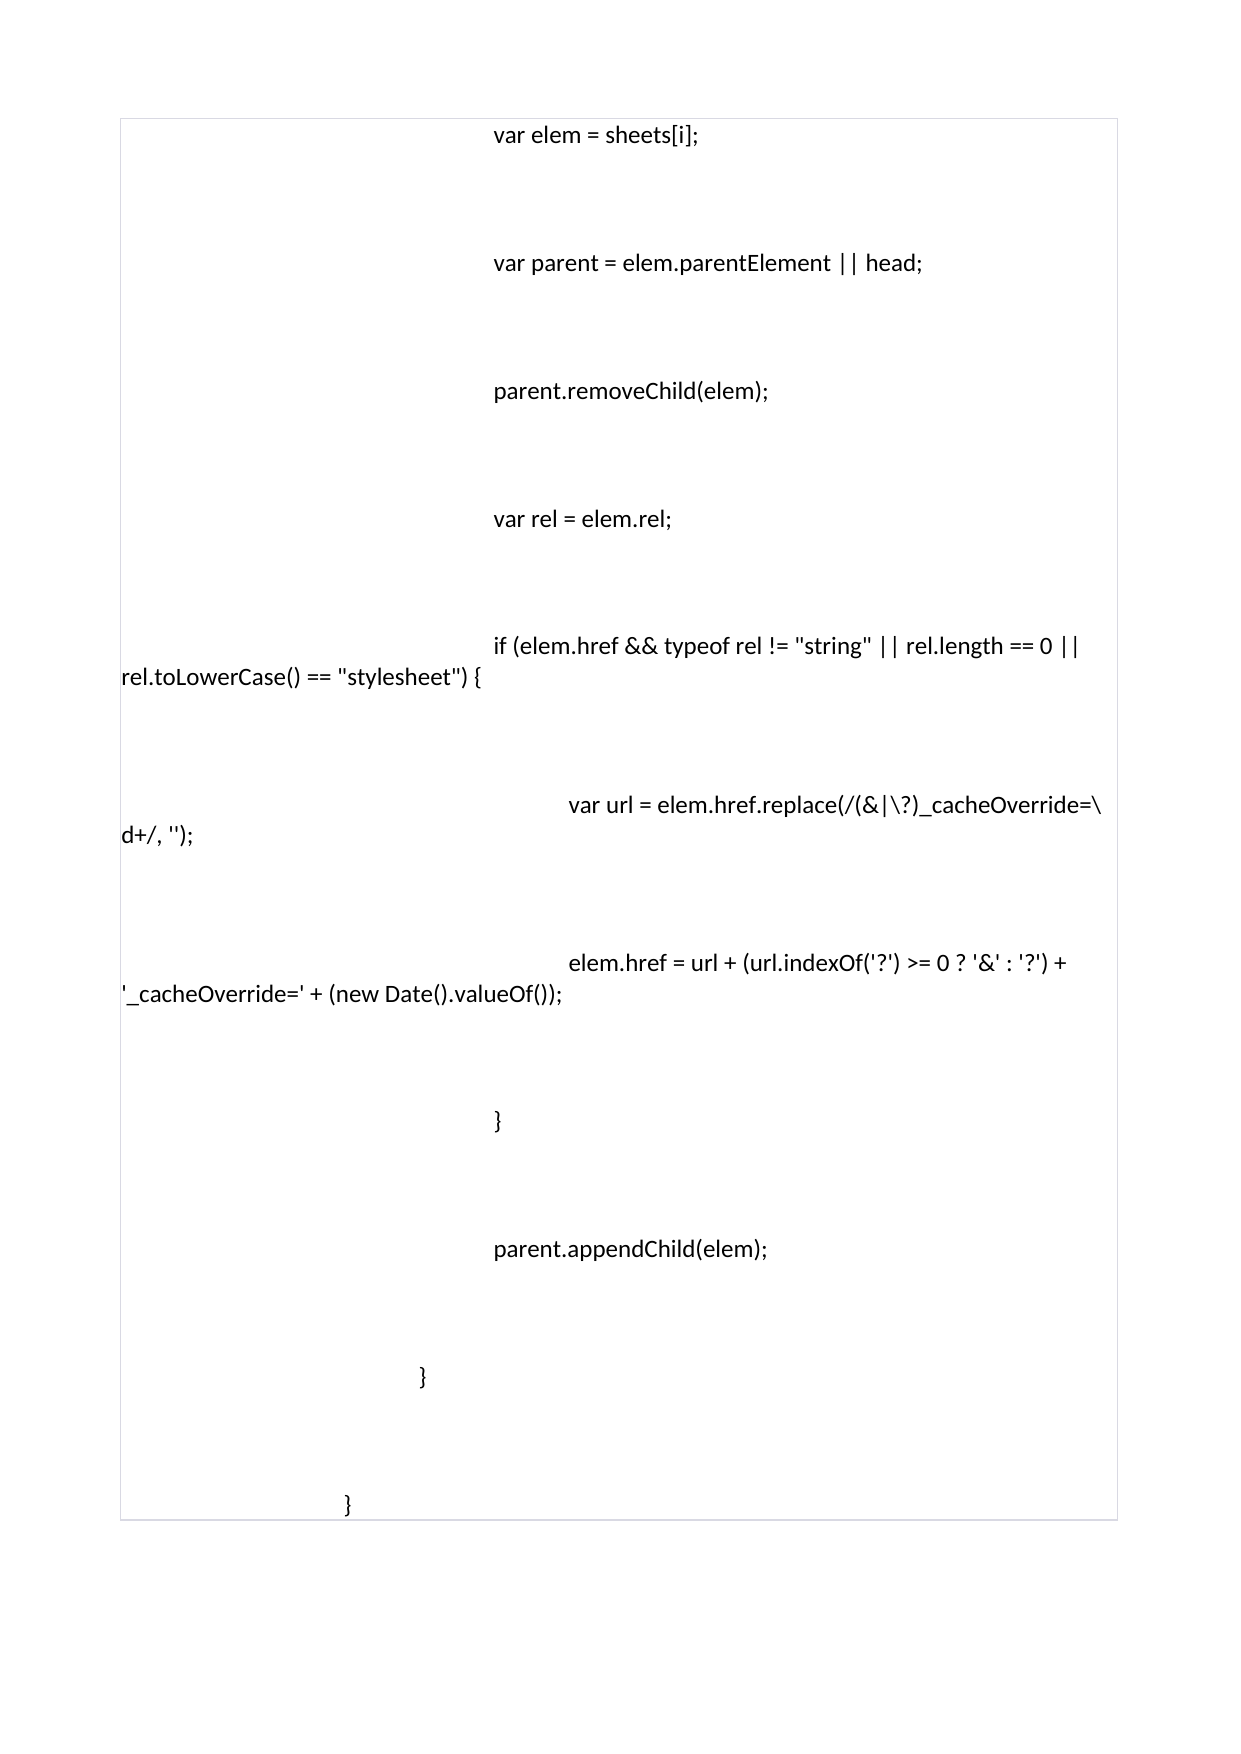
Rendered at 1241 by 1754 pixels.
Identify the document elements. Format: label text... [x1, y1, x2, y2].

text var url = elem.href.replace(/(&|\?)_cacheOverride=\d+/, ''); [121, 788, 1117, 850]
text if (elem.href && typeof rel != "string" || rel.length == 0 || rel.toLowerCase() == "stylesheet") { [121, 629, 1117, 692]
text } [121, 1360, 1117, 1392]
text parent.removeChild(elem); [121, 374, 1117, 405]
text parent.appendChild(elem); [121, 1232, 1117, 1264]
text } [121, 1104, 1117, 1136]
text var parent = elem.parentElement || head; [121, 246, 1117, 278]
text } [121, 1488, 1117, 1519]
text var rel = elem.rel; [121, 502, 1117, 533]
text var elem = sheets[i]; [121, 119, 1117, 150]
text elem.href = url + (url.indexOf('?') >= 0 ? '&' : '?') + '_cacheOverride=' + (new Date().valueOf()); [121, 946, 1117, 1008]
